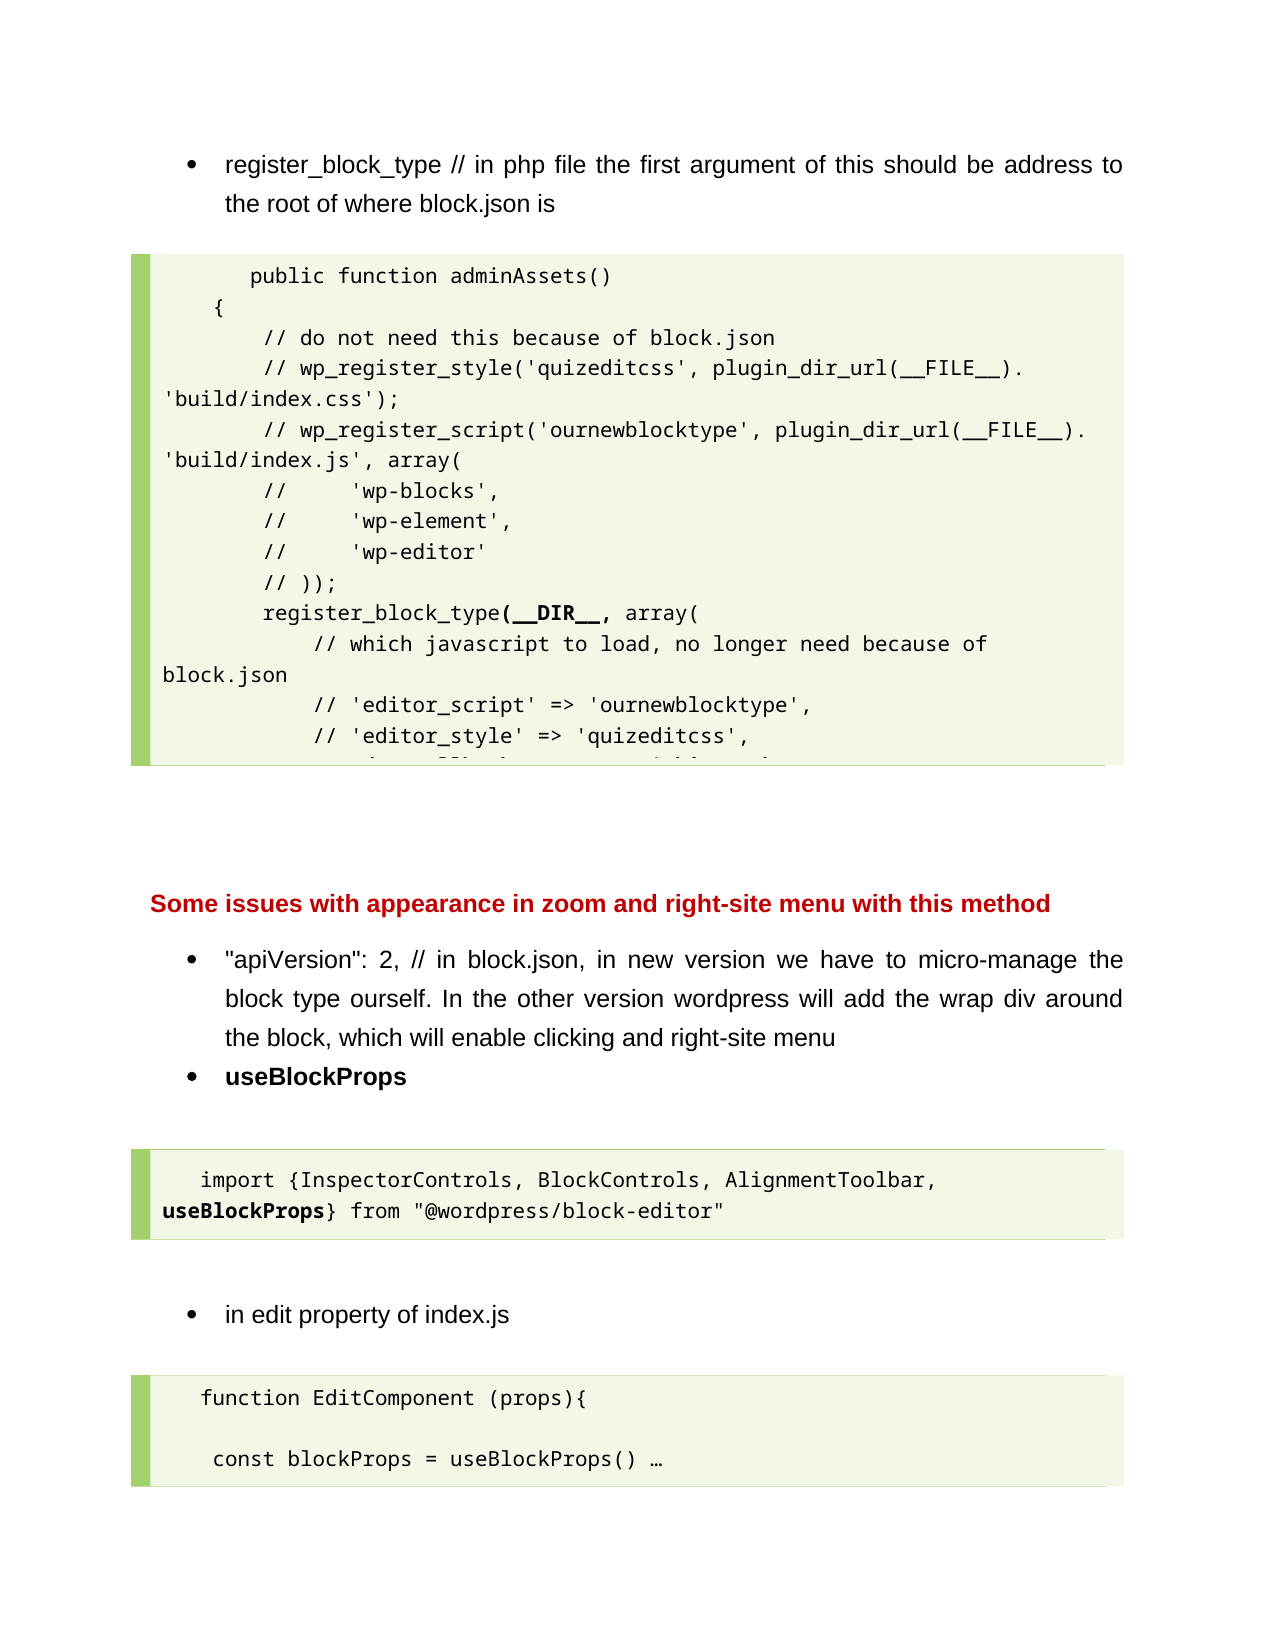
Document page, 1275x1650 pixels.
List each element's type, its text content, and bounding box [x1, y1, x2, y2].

text useBlockProps [187, 1062, 1125, 1091]
text in edit property of index.js [187, 1299, 1125, 1328]
text register_block_type // in php file the first argument of this should be address to the root of where block.json is [187, 150, 1125, 218]
text "apiVersion": 2, // in block.json, in new version we have to micro-manage the block type ourself. In the other version wordpress will add the wrap div around the block, which will enable clicking and right-site menu [187, 945, 1125, 1052]
text Some issues with appearance in zoom and right-site menu with this method [150, 889, 1125, 918]
